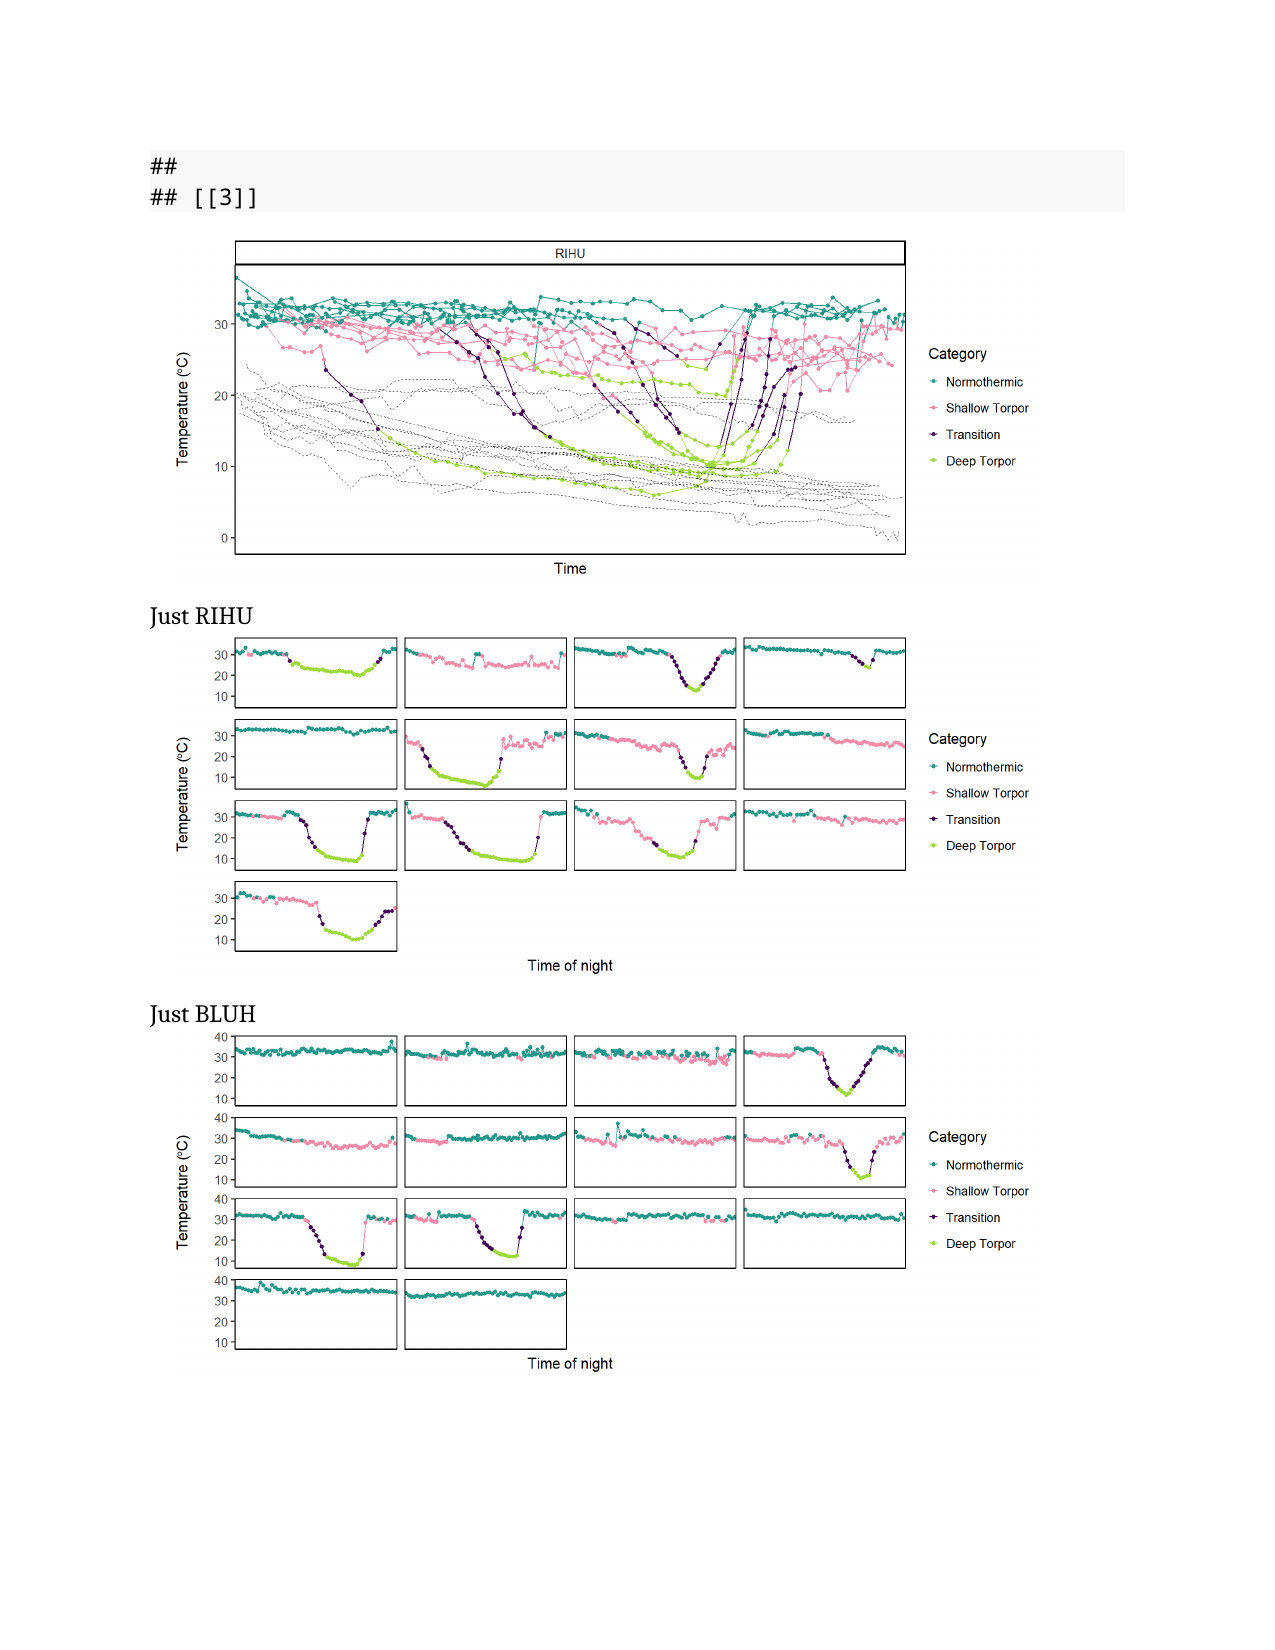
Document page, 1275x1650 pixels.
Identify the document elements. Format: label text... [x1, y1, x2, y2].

picture [168, 1028, 1044, 1379]
text ## ## [[3]] [150, 150, 1125, 212]
picture [168, 630, 1044, 981]
picture [168, 233, 1044, 584]
